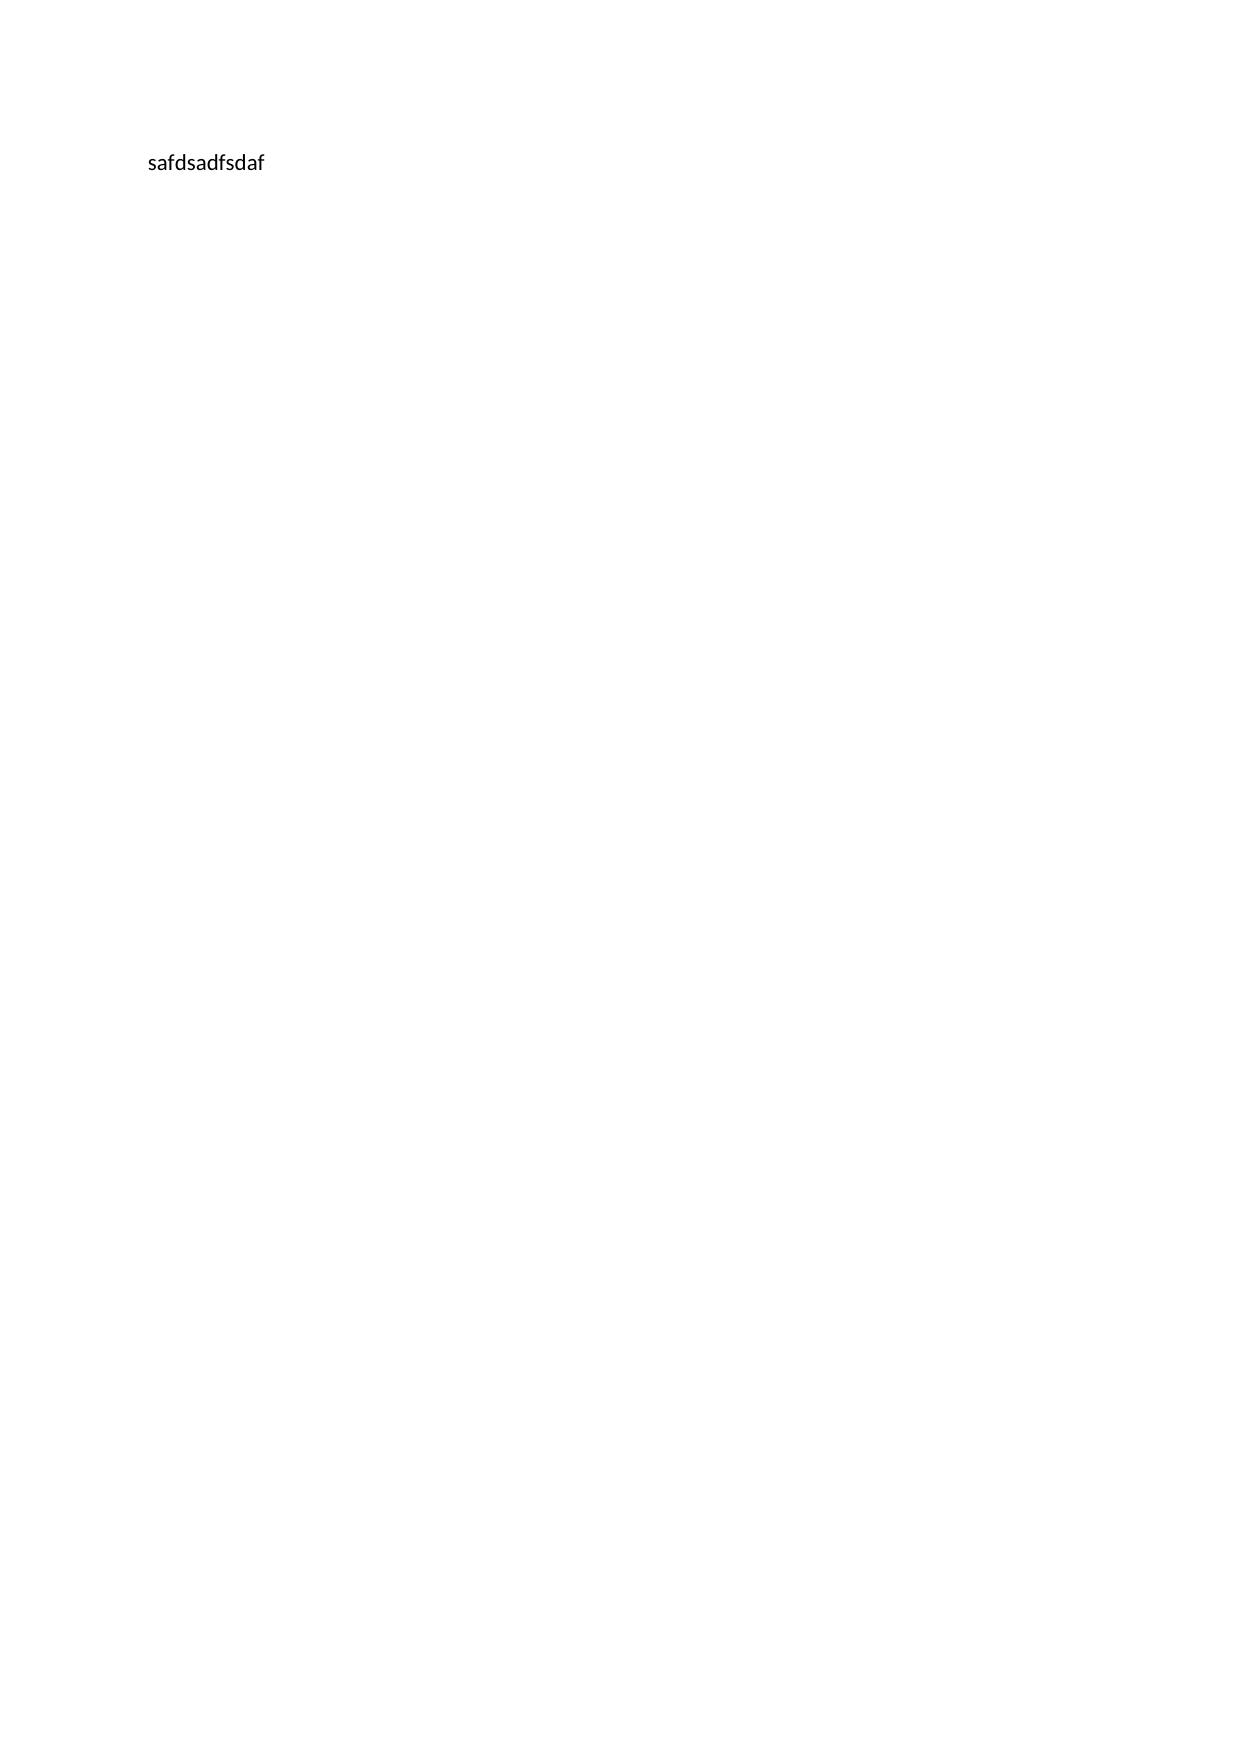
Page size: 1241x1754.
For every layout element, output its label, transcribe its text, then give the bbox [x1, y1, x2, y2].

text safdsadfsdaf [148, 148, 1093, 176]
